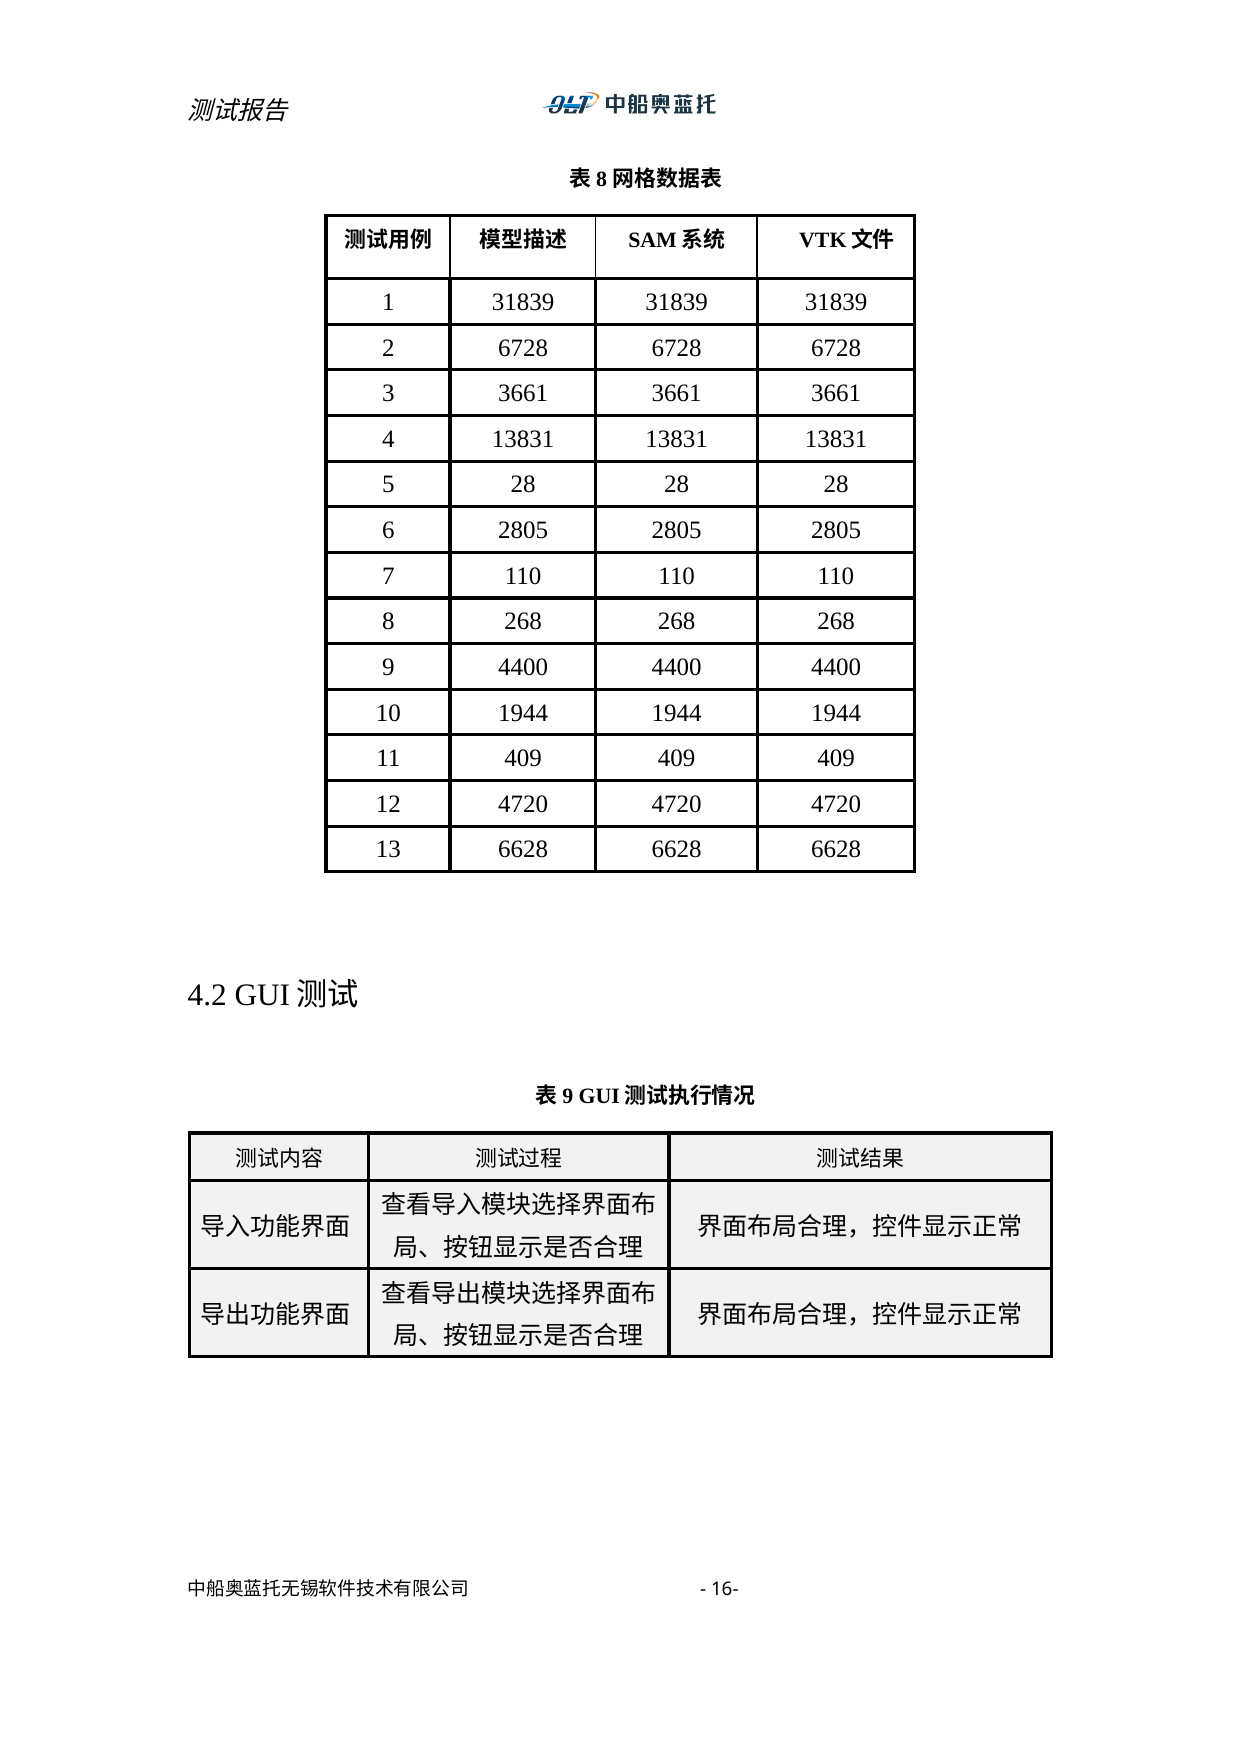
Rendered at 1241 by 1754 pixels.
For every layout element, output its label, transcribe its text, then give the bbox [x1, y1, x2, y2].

table_header 测试用例 [328, 217, 449, 277]
table_cell 110 [759, 554, 913, 596]
table_header 测试过程 [370, 1135, 667, 1179]
table_cell 查看导入模块选择界面布局、按钮显示是否合理 [370, 1182, 667, 1267]
subtitle GUI测试 [187, 949, 1053, 1034]
picture [534, 88, 722, 120]
table_cell 10 [328, 691, 448, 733]
table_cell 31839 [452, 280, 594, 323]
table_cell 31839 [759, 280, 913, 323]
table_cell 13831 [597, 417, 756, 459]
table_header SAM系统 [596, 217, 756, 277]
table_cell 110 [597, 554, 756, 596]
table_cell 3 [328, 371, 448, 414]
table_cell 28 [597, 463, 756, 505]
table_cell 4400 [597, 645, 756, 688]
table_cell 28 [452, 463, 594, 505]
table_cell 13831 [759, 417, 913, 459]
table_cell 4400 [759, 645, 913, 688]
table_cell 110 [452, 554, 594, 596]
table_cell 1944 [759, 691, 913, 733]
table_cell 6728 [759, 326, 913, 368]
table_cell 9 [328, 645, 448, 688]
table_cell 3661 [452, 371, 594, 414]
table_header 模型描述 [451, 217, 595, 277]
table_cell 3661 [597, 371, 756, 414]
table_cell 12 [328, 782, 448, 824]
table_cell 409 [597, 736, 756, 779]
table_cell 查看导出模块选择界面布局、按钮显示是否合理 [370, 1270, 667, 1355]
table_cell 界面布局合理，控件显示正常 [671, 1182, 1050, 1267]
table_cell 6628 [452, 828, 594, 870]
table_cell 界面布局合理，控件显示正常 [671, 1270, 1050, 1355]
text 表 9 GUI测试执行情况 [187, 1078, 1053, 1110]
table_cell 13831 [452, 417, 594, 459]
table_cell 2 [328, 326, 448, 368]
table_cell 1944 [597, 691, 756, 733]
table_cell 6628 [597, 828, 756, 870]
table_cell 4 [328, 417, 448, 459]
table_cell 31839 [597, 280, 756, 323]
text 表 8 网格数据表 [187, 161, 1053, 192]
table_cell 409 [452, 736, 594, 779]
table_cell 2805 [759, 508, 913, 551]
table_cell 导入功能界面 [191, 1182, 367, 1267]
table_cell 28 [759, 463, 913, 505]
table_cell 268 [759, 600, 913, 642]
table_cell 3661 [759, 371, 913, 414]
table_header 测试结果 [671, 1135, 1050, 1179]
table_cell 6728 [452, 326, 594, 368]
table_header 测试内容 [191, 1135, 367, 1179]
table_cell 1944 [452, 691, 594, 733]
table_cell 4720 [759, 782, 913, 824]
table_cell 2805 [597, 508, 756, 551]
table_cell 1 [328, 280, 448, 323]
table_cell 6728 [597, 326, 756, 368]
table_cell 268 [597, 600, 756, 642]
table_cell 5 [328, 463, 448, 505]
table_cell 4400 [452, 645, 594, 688]
table_cell 11 [328, 736, 448, 779]
table_cell 2805 [452, 508, 594, 551]
table_cell 4720 [597, 782, 756, 824]
table_cell 409 [759, 736, 913, 779]
table_cell 导出功能界面 [191, 1270, 367, 1355]
table_cell 7 [328, 554, 448, 596]
table_cell 6 [328, 508, 448, 551]
table_header VTK文件 [758, 217, 913, 277]
table_cell 268 [452, 600, 594, 642]
table_cell 6628 [759, 828, 913, 870]
table_cell 8 [328, 600, 448, 642]
table_cell 13 [328, 828, 448, 870]
table_cell 4720 [452, 782, 594, 824]
